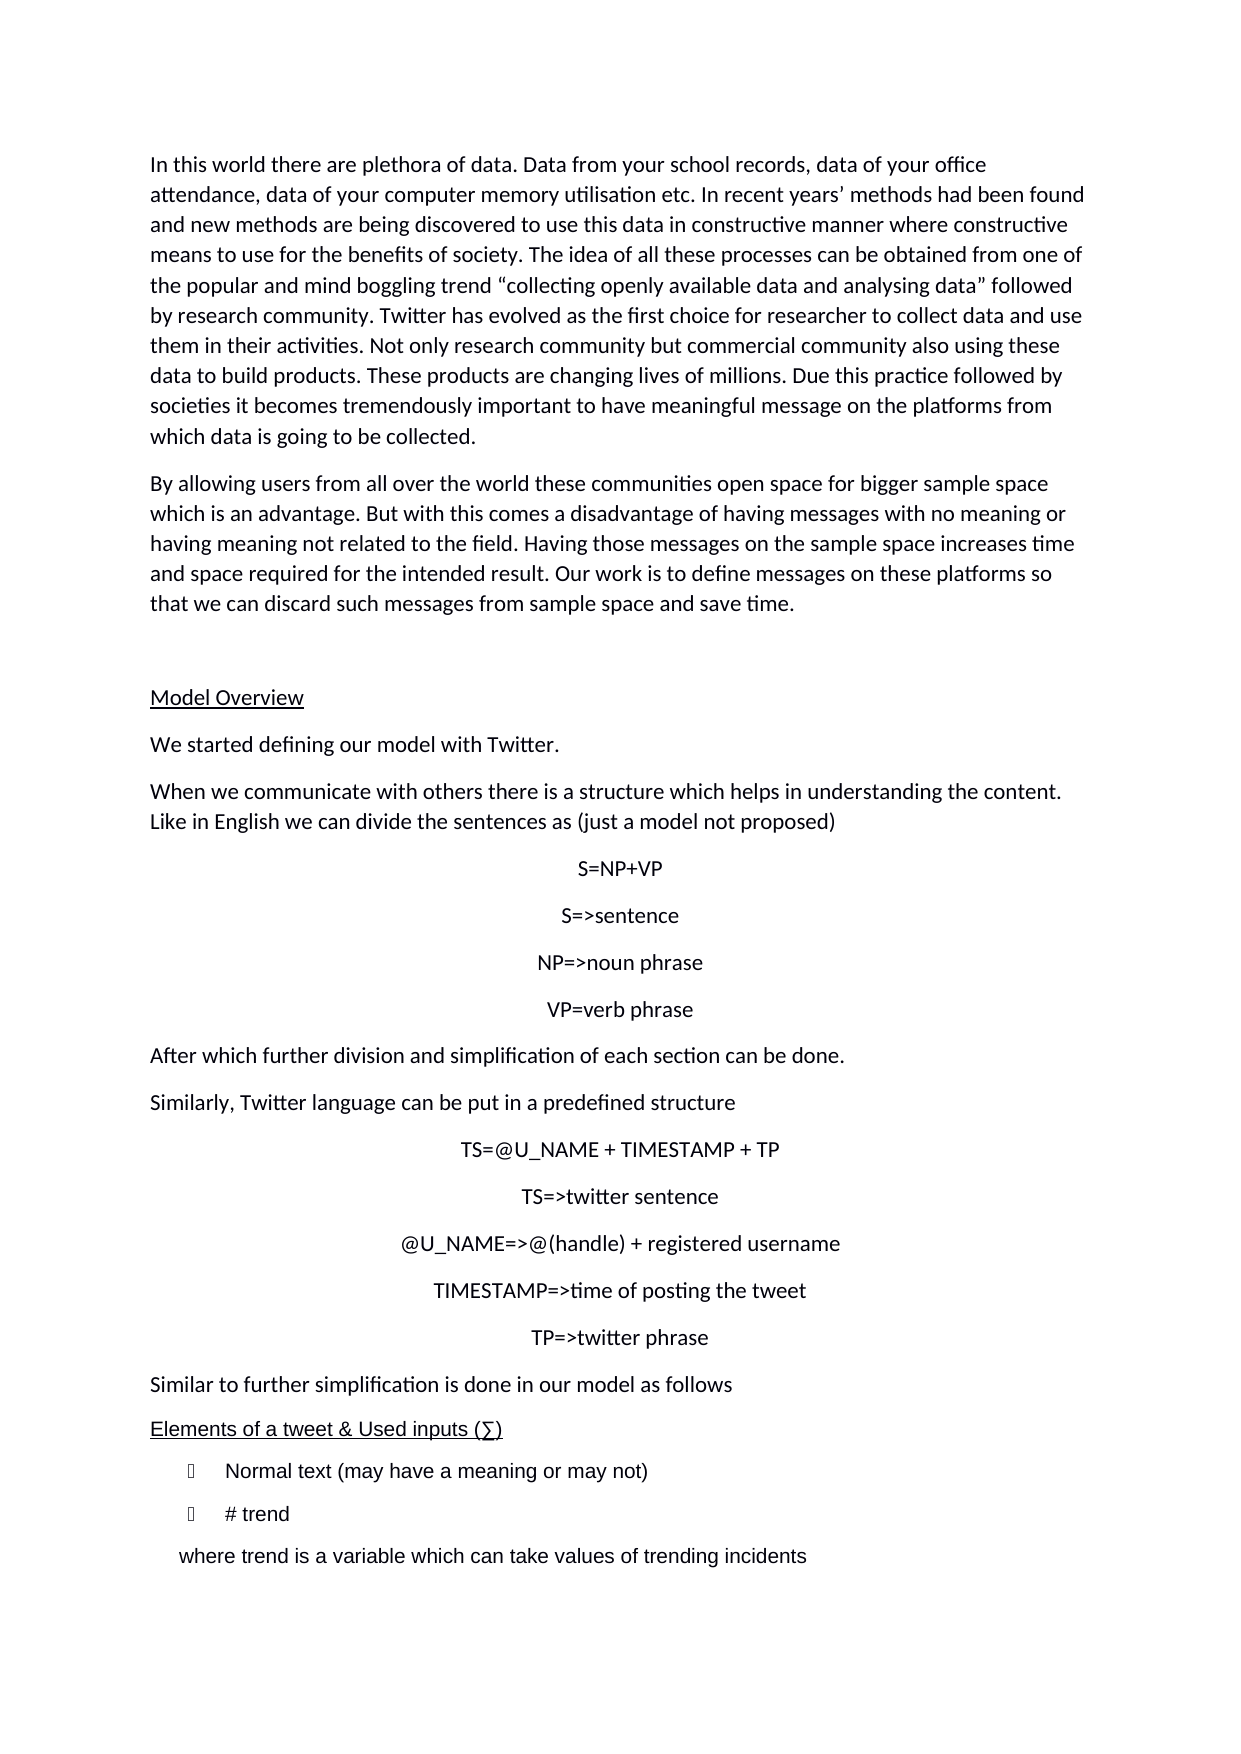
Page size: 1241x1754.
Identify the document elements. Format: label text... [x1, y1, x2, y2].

text In this world there are plethora of data. Data from your school records, data of your office attendance, data of your computer memory utilisation etc. In recent years’ methods had been found and new methods are being discovered to use this data in constructive manner where constructive means to use for the benefits of society. The idea of all these processes can be obtained from one of the popular and mind boggling trend “collecting openly available data and analysing data” followed by research community. Twitter has evolved as the first choice for researcher to collect data and use them in their activities. Not only research community but commercial community also using these data to build products. These products are changing lives of millions. Due this practice followed by societies it becomes tremendously important to have meaningful message on the platforms from which data is going to be collected. [150, 150, 1090, 450]
text Model Overview [150, 683, 1090, 711]
text Similarly, Twitter language can be put in a predefined structure [150, 1088, 1090, 1117]
text Similar to further simplification is done in our model as follows [150, 1370, 1090, 1398]
text TIMESTAMP=>time of posting the tweet [150, 1276, 1090, 1304]
text TS=@U_NAME + TIMESTAMP + TP [150, 1135, 1090, 1163]
list # trend [187, 1502, 1090, 1526]
text After which further division and simplification of each section can be done. [150, 1042, 1090, 1070]
text S=>sentence [150, 901, 1090, 929]
text Elements of a tweet & Used inputs (∑) [150, 1417, 1090, 1441]
text TP=>twitter phrase [150, 1323, 1090, 1351]
text We started defining our model with Twitter. [150, 730, 1090, 758]
text When we communicate with others there is a structure which helps in understanding the content. Like in English we can divide the sentences as (just a model not proposed) [150, 777, 1090, 835]
text where trend is a variable which can take values of trending incidents [150, 1544, 1090, 1568]
text @U_NAME=>@(handle) + registered username [150, 1229, 1090, 1257]
text NP=>noun phrase [150, 948, 1090, 976]
text VP=verb phrase [150, 995, 1090, 1023]
text S=NP+VP [150, 854, 1090, 882]
text By allowing users from all over the world these communities open space for bigger sample space which is an advantage. But with this comes a disadvantage of having messages with no meaning or having meaning not related to the field. Having those messages on the sample space increases time and space required for the intended result. Our work is to define messages on these platforms so that we can discard such messages from sample space and save time. [150, 469, 1090, 618]
list Normal text (may have a meaning or may not) [187, 1459, 1090, 1483]
text TS=>twitter sentence [150, 1182, 1090, 1210]
